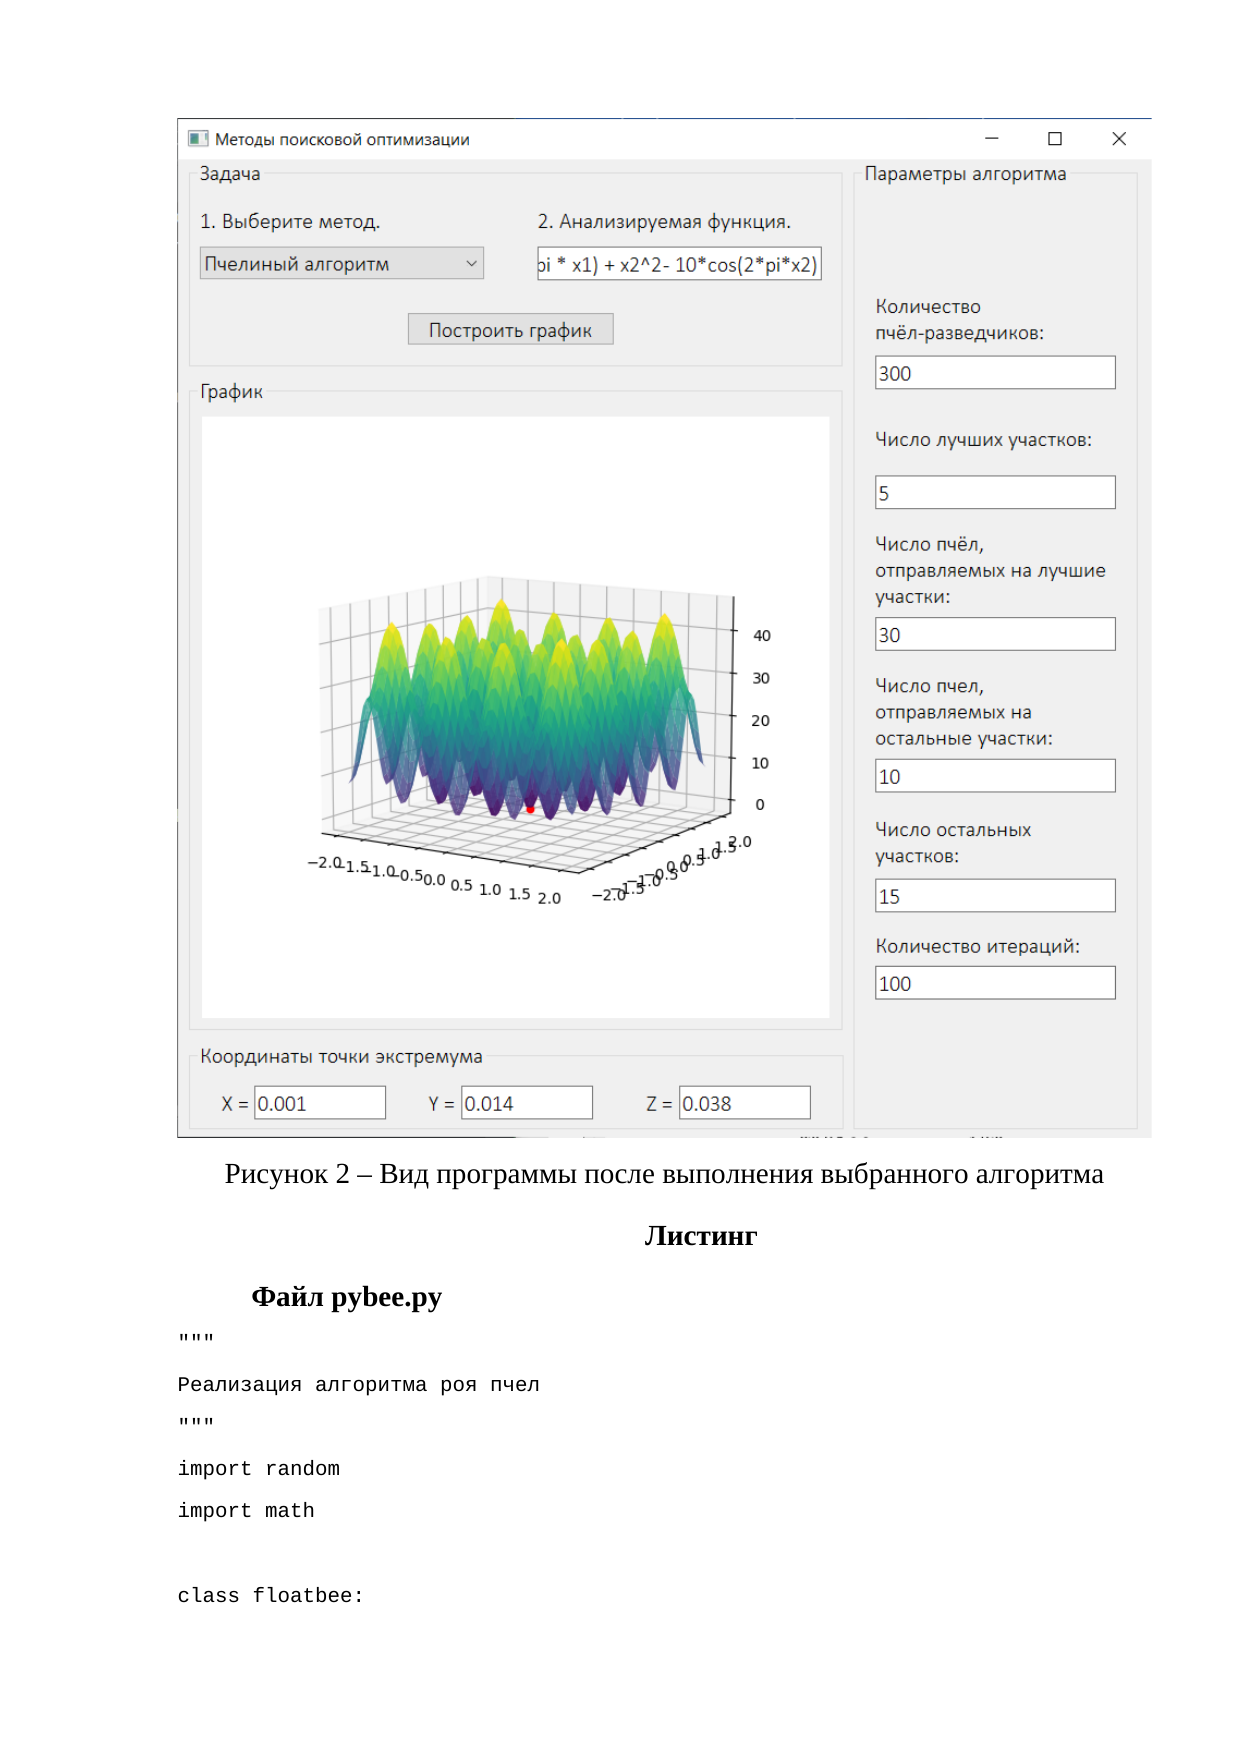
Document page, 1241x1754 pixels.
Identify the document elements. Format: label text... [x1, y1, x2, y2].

text class floatbee: [177, 1585, 1152, 1608]
text import random [177, 1458, 1152, 1482]
text import math [177, 1500, 1152, 1524]
text Рисунок 2 – Вид программы после выполнения выбранного алгоритма [177, 1157, 1152, 1190]
text Файл pybee.py [177, 1279, 1152, 1312]
picture [177, 118, 1152, 1138]
text """ [177, 1332, 1152, 1355]
text Реализация алгоритма роя пчел [177, 1374, 1152, 1397]
text """ [177, 1416, 1152, 1440]
subtitle Листинг [177, 1218, 1152, 1251]
